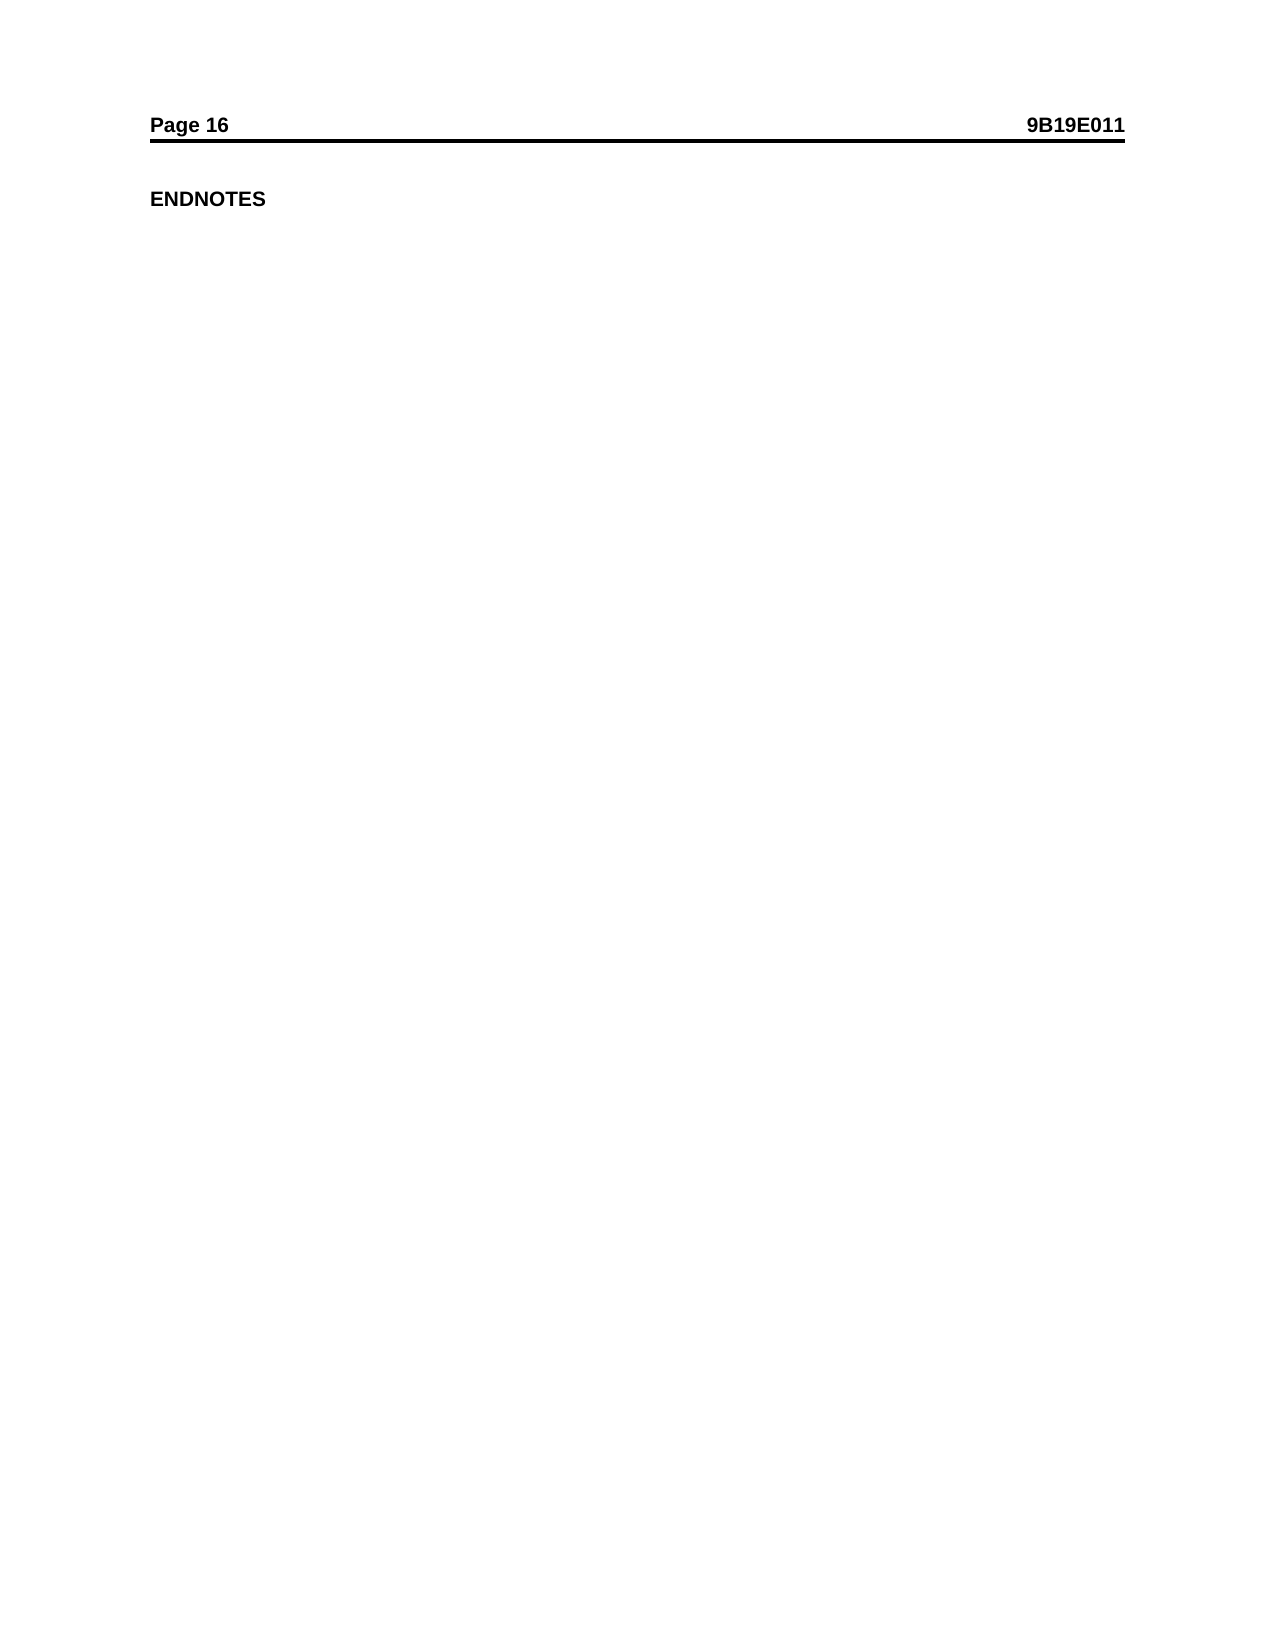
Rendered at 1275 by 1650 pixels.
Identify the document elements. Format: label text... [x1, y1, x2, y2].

text ENDNOTES [150, 186, 1125, 210]
